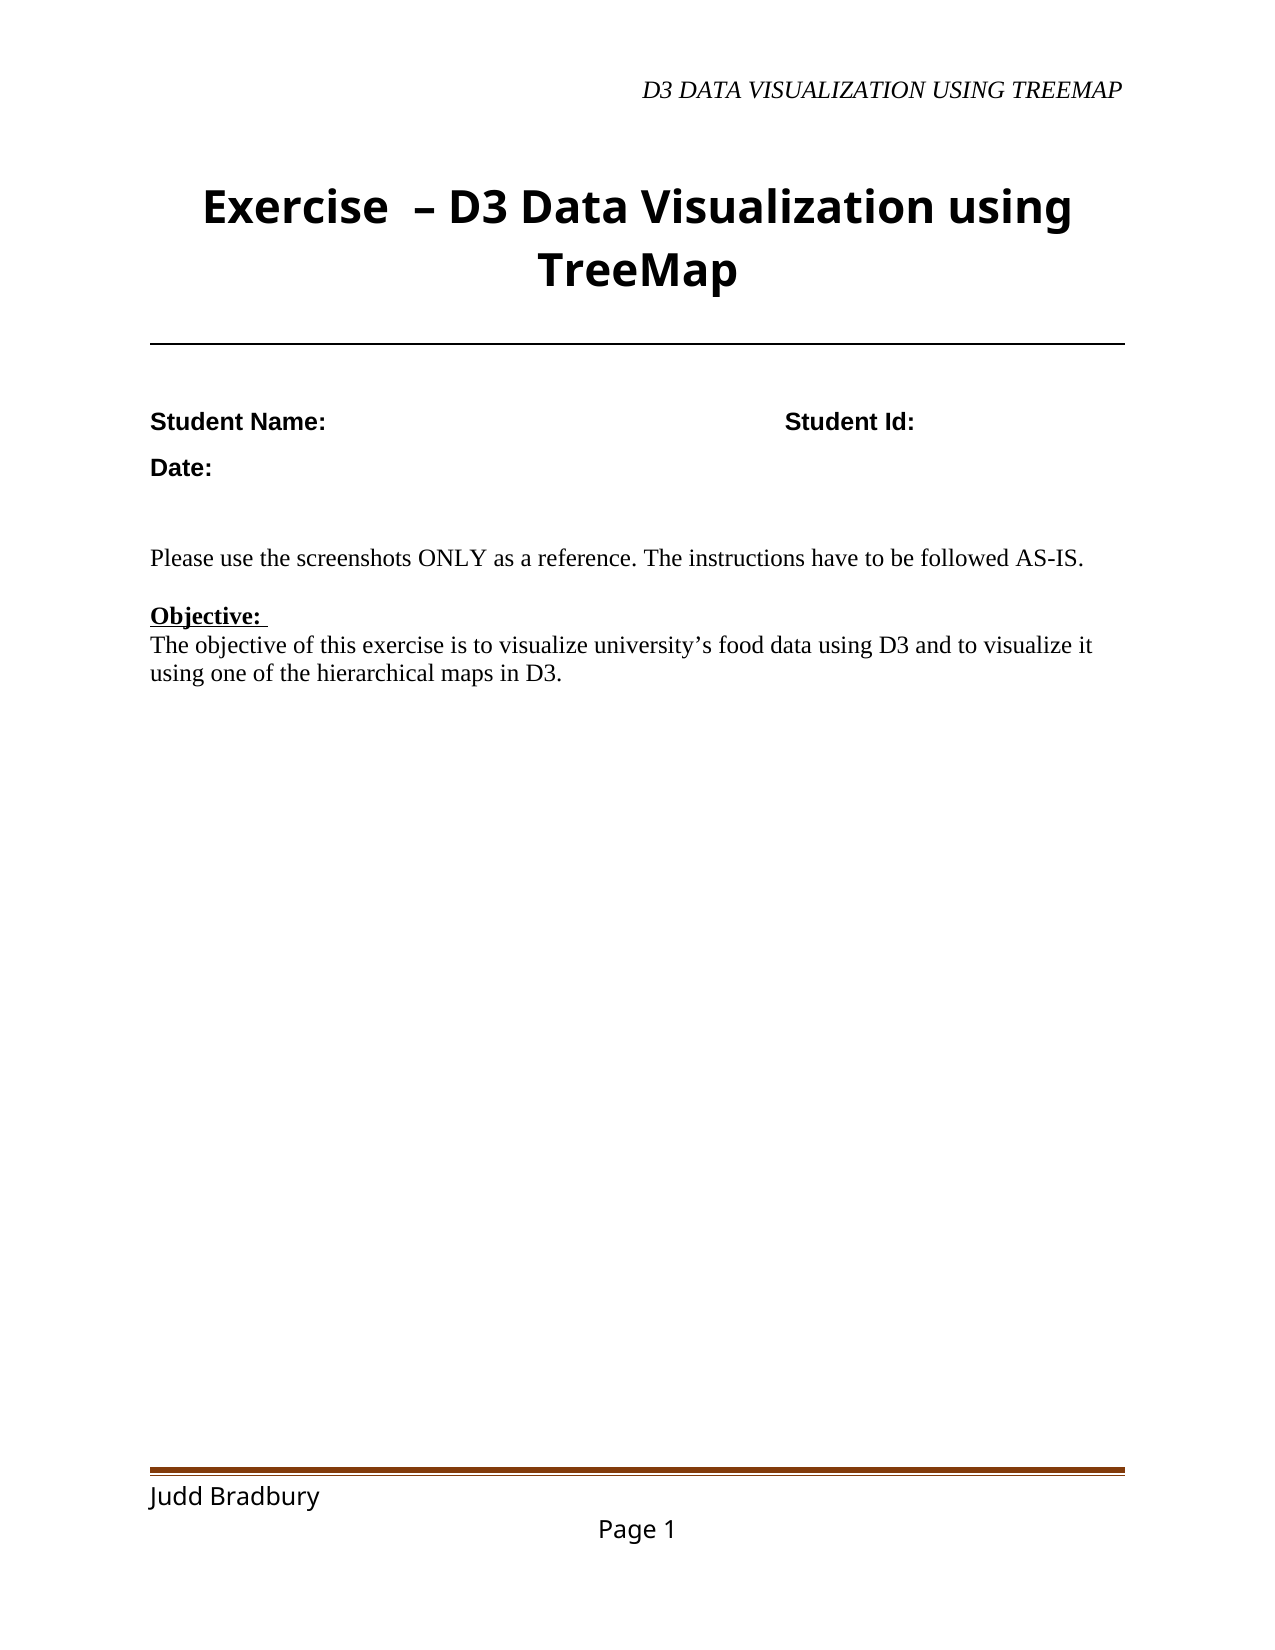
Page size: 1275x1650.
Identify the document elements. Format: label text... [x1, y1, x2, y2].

text Please use the screenshots ONLY as a reference. The instructions have to be followed AS-IS. [150, 543, 1125, 572]
text The objective of this exercise is to visualize university’s food data using D3 and to visualize it using one of the hierarchical maps in D3. [150, 630, 1125, 687]
text Student Name: Student Id: [150, 407, 1125, 436]
text Date: [150, 452, 1125, 481]
subtitle Objective: [150, 601, 1125, 630]
subtitle Exercise – D3 Data Visualization using TreeMap [150, 175, 1125, 300]
